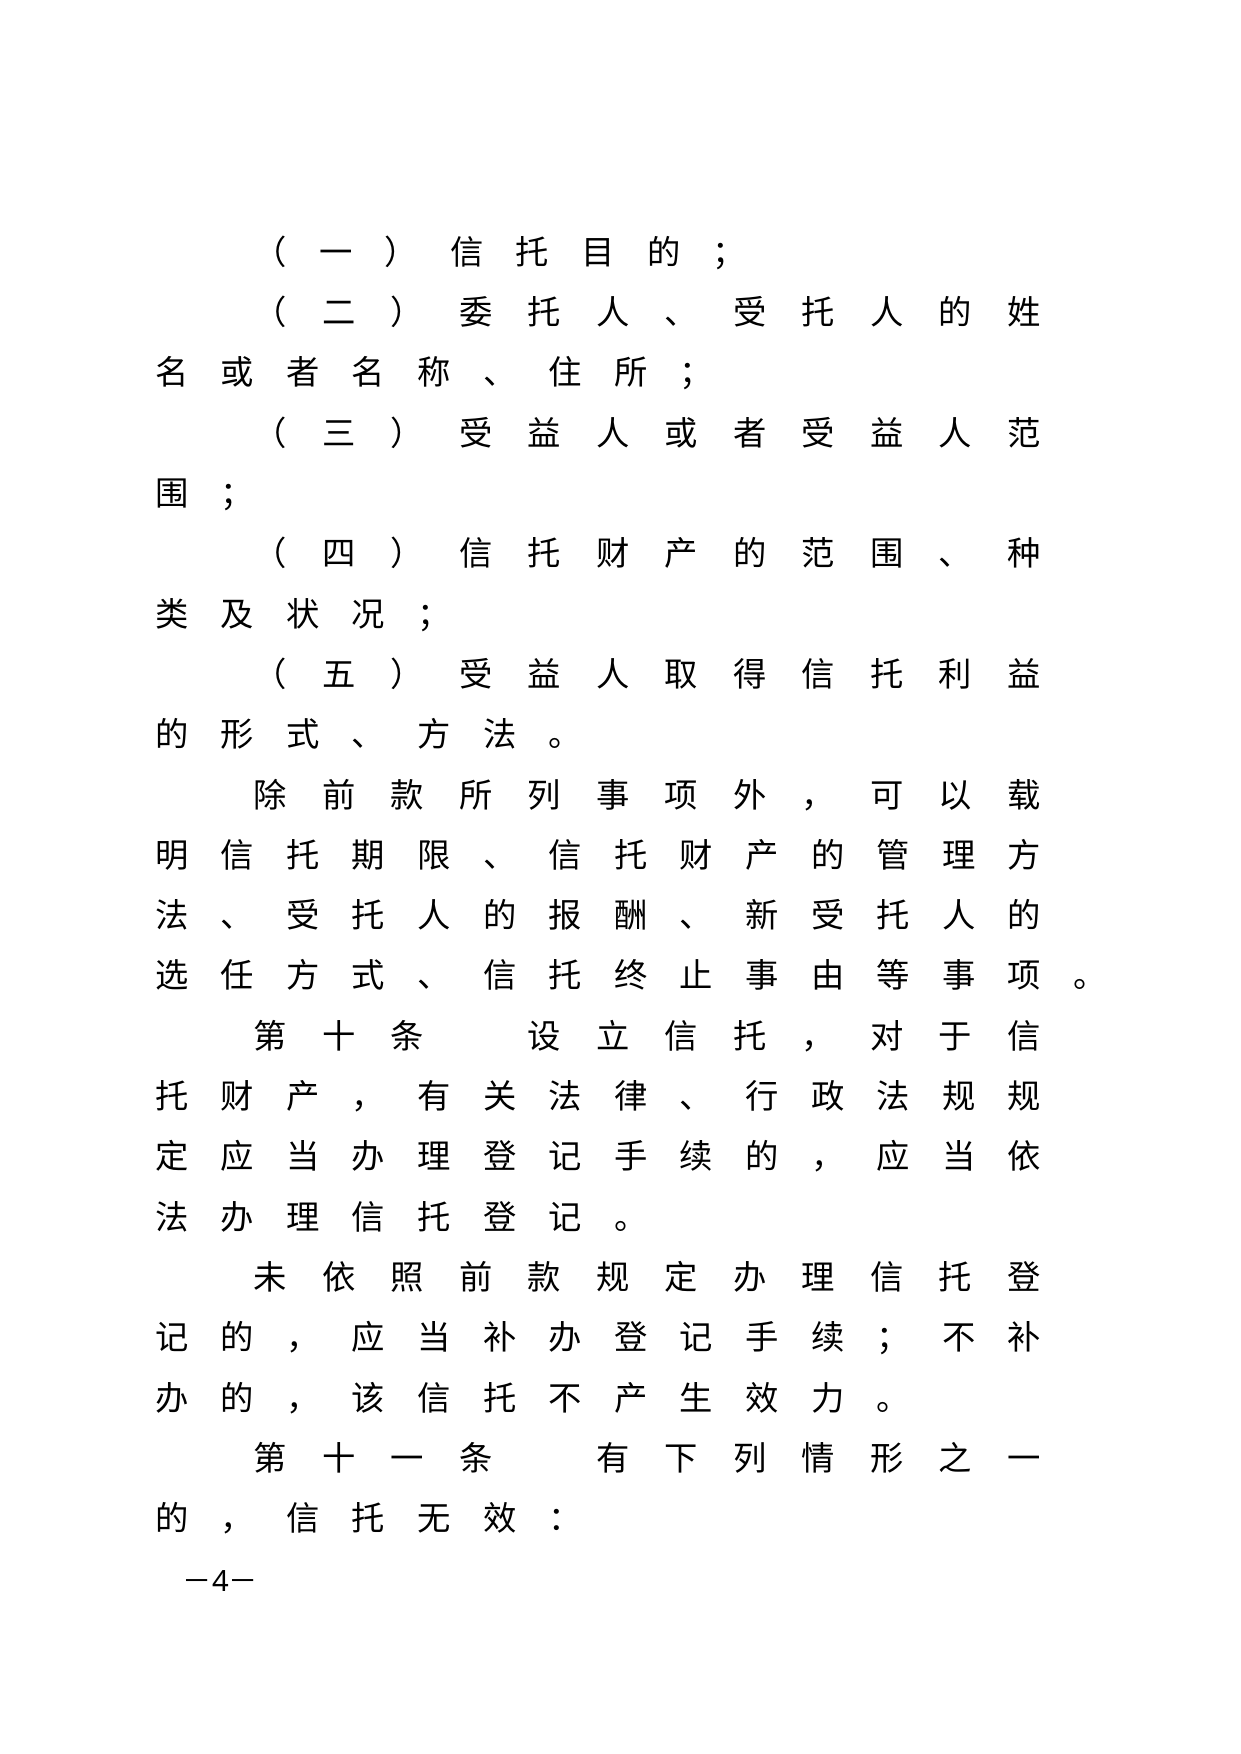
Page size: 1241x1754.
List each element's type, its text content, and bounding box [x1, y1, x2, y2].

text （三）受益人或者受益人范围； [155, 400, 1073, 521]
text 第十条 设立信托，对于信托财产，有关法律、行政法规规定应当办理登记手续的，应当依法办理信托登记。 [155, 1003, 1073, 1245]
text （二）委托人、受托人的姓名或者名称、住所； [155, 280, 1073, 400]
text （四）信托财产的范围、种类及状况； [155, 521, 1073, 642]
text 第十一条 有下列情形之一的，信托无效： [155, 1426, 1073, 1546]
text 除前款所列事项外，可以载明信托期限、信托财产的管理方法、受托人的报酬、新受托人的选任方式、信托终止事由等事项。 [155, 762, 1073, 1003]
text （五）受益人取得信托利益的形式、方法。 [155, 642, 1073, 762]
text （一）信托目的； [155, 219, 1073, 280]
text 未依照前款规定办理信托登记的，应当补办登记手续；不补办的，该信托不产生效力。 [155, 1245, 1073, 1426]
